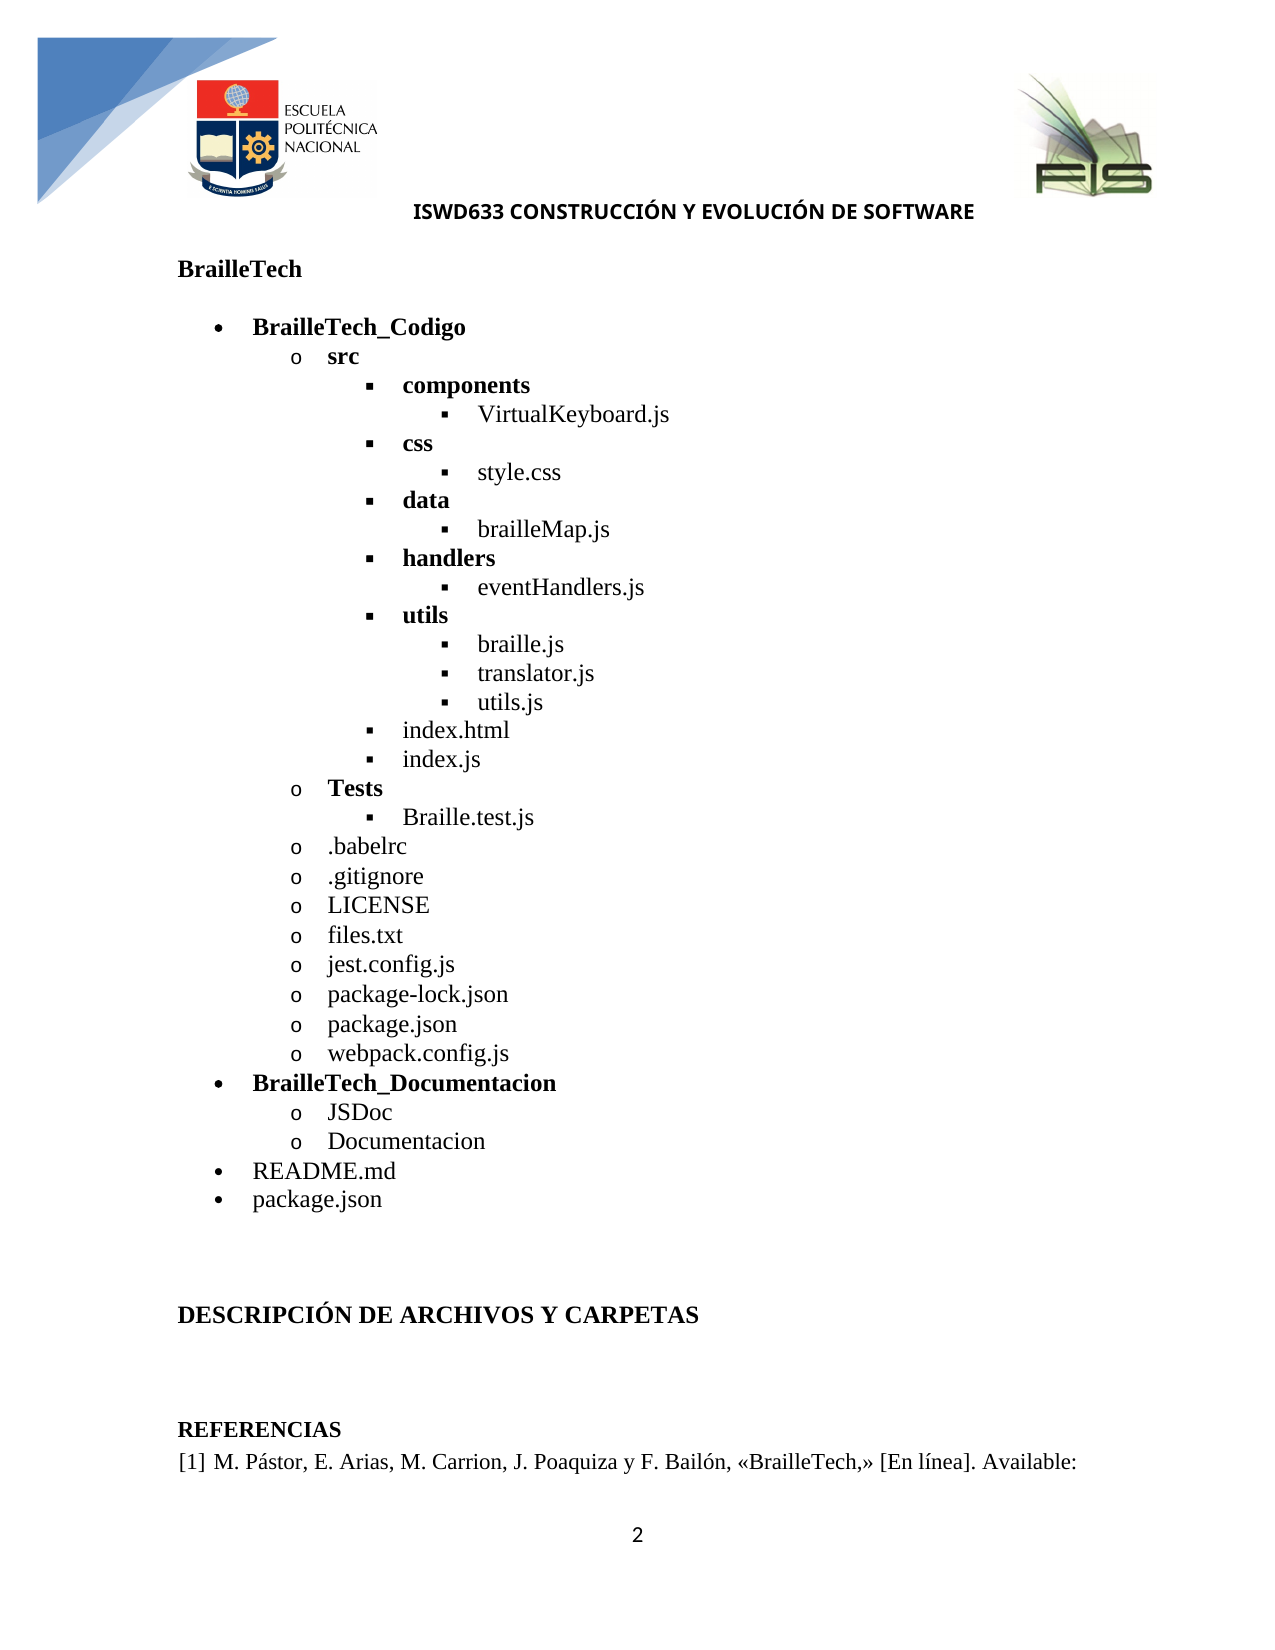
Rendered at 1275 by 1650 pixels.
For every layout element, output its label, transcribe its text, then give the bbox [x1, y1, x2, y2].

list package.json [290, 1009, 1098, 1038]
picture [1013, 73, 1157, 198]
table_header M. Pástor, E. Arias, M. Carrion, J. Poaquiza y F. Bailón, «BrailleTech,» [En línea]. Available: https://github.com/MaxCar31/BrailleTech. [212, 1446, 1098, 1501]
list components [365, 370, 1098, 399]
list files.txt [290, 920, 1098, 949]
picture [37, 37, 378, 206]
list style.css [440, 457, 1098, 485]
list README.md [215, 1156, 1098, 1184]
text DESCRIPCIÓN DE ARCHIVOS Y CARPETAS [177, 1300, 1098, 1329]
text BrailleTech [177, 254, 1098, 283]
list jest.config.js [290, 949, 1098, 979]
list css [365, 428, 1098, 457]
list braille.js [440, 629, 1098, 658]
list JSDoc [290, 1097, 1098, 1126]
list package-lock.json [290, 979, 1098, 1009]
list brailleMap.js [440, 514, 1098, 543]
list src [290, 341, 1098, 370]
list LICENSE [290, 890, 1098, 920]
list data [365, 485, 1098, 514]
list utils.js [440, 687, 1098, 715]
list package.json [215, 1184, 1098, 1213]
text REFERENCIAS [177, 1416, 1098, 1442]
table_header [1] [177, 1446, 212, 1501]
list translator.js [440, 658, 1098, 687]
list .babelrc [290, 831, 1098, 861]
list .gitignore [290, 861, 1098, 890]
list BrailleTech_Codigo [215, 312, 1098, 341]
list index.js [365, 744, 1098, 773]
list Tests [290, 773, 1098, 802]
list webpack.config.js [290, 1038, 1098, 1068]
list handlers [365, 543, 1098, 572]
list VirtualKeyboard.js [440, 399, 1098, 428]
list utils [365, 600, 1098, 629]
list Documentacion [290, 1126, 1098, 1156]
list Braille.test.js [365, 802, 1098, 831]
list eventHandlers.js [440, 572, 1098, 600]
list BrailleTech_Documentacion [215, 1068, 1098, 1097]
list index.html [365, 715, 1098, 744]
